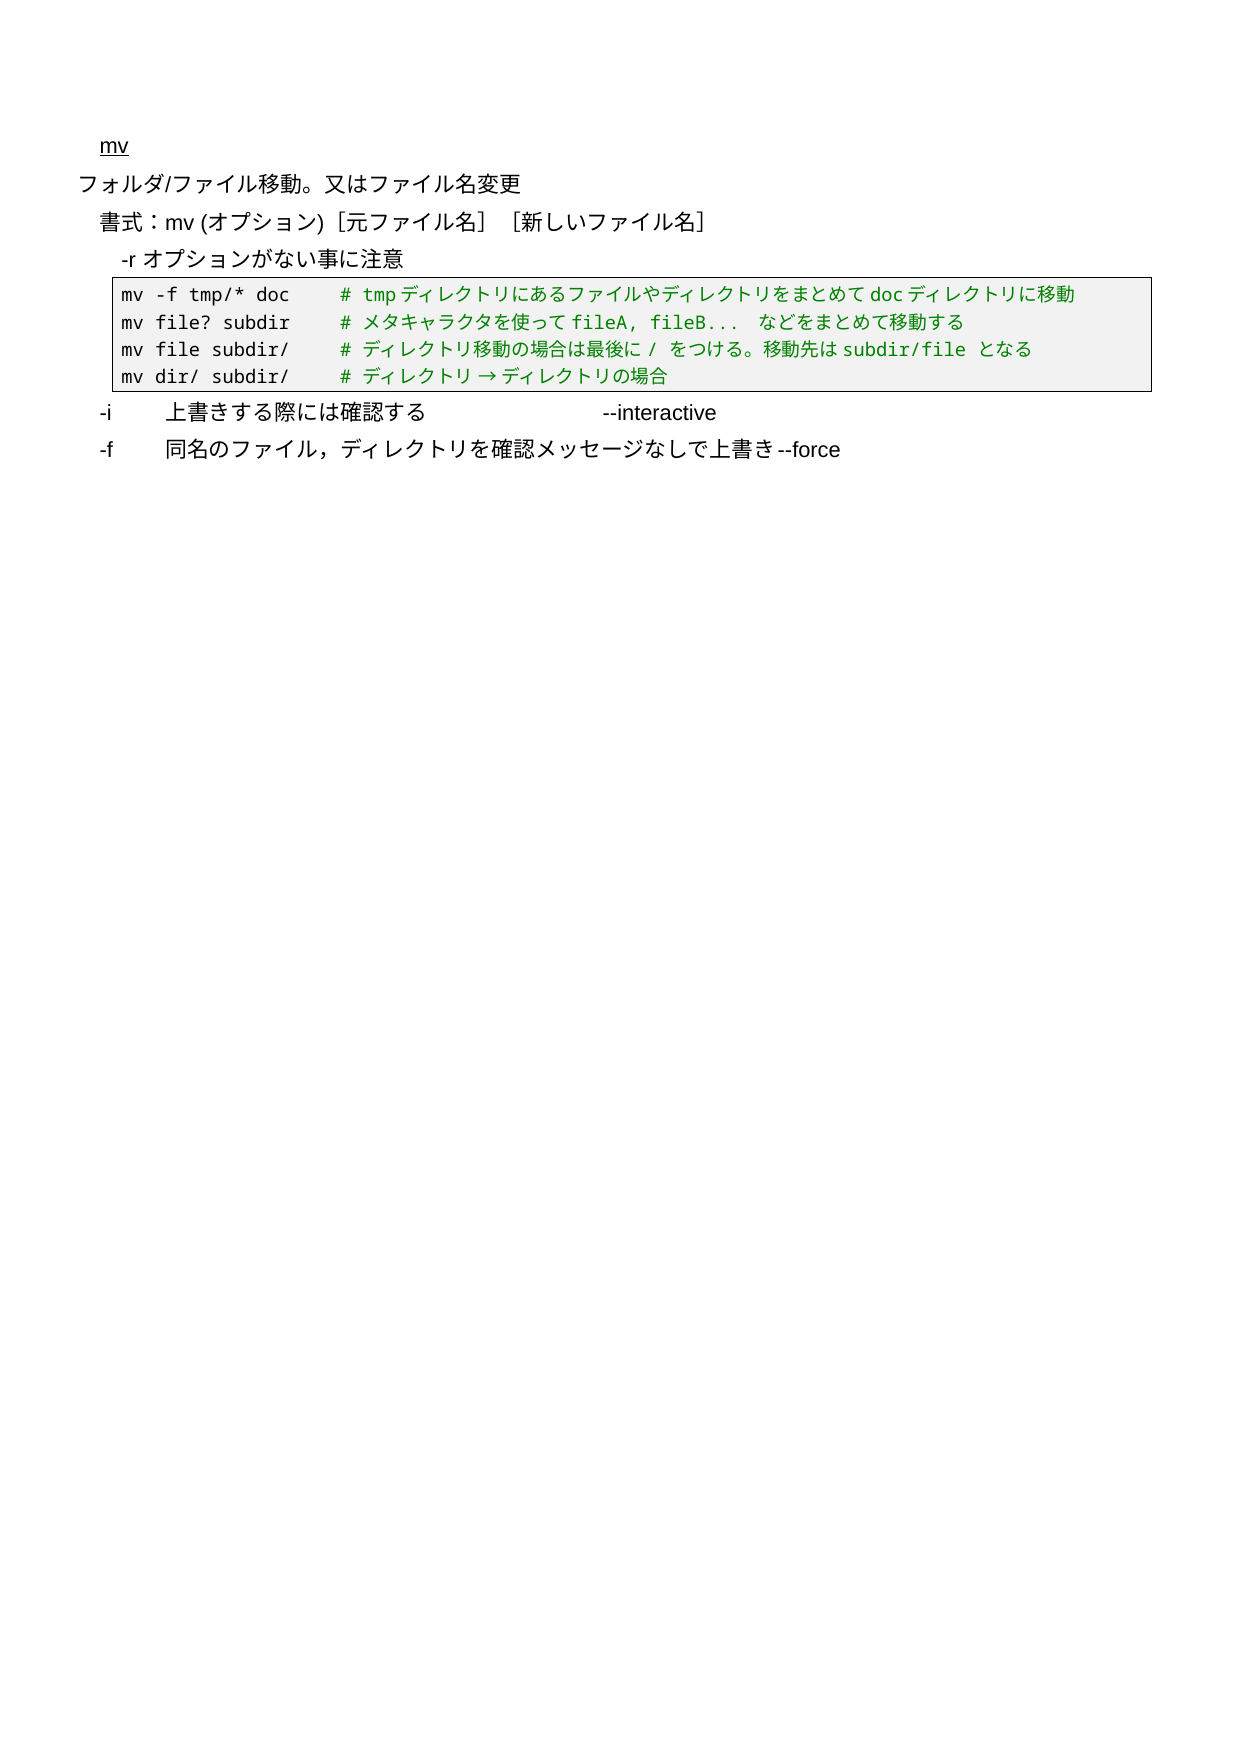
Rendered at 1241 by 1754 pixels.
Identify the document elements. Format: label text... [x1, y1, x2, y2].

text mv dir/ subdir/ # ディレクトリ → ディレクトリの場合 [113, 358, 1151, 391]
text -f 同名のファイル，ディレクトリを確認メッセージなしで上書き --force [99, 429, 1165, 467]
text -r オプションがない事に注意 [121, 239, 1165, 277]
text mv file subdir/ # ディレクトリ移動の場合は最後に / をつける。移動先は subdir/file となる [113, 331, 1151, 358]
subtitle mv [99, 127, 1143, 164]
text -i 上書きする際には確認する --interactive [99, 392, 1165, 429]
text フォルダ/ファイル移動。又はファイル名変更 [77, 164, 1165, 202]
text mv file? subdir # メタキャラクタを使ってfileA, fileB... などをまとめて移動する [113, 304, 1151, 331]
text 書式：mv (オプション)［元ファイル名］［新しいファイル名］ [99, 202, 1165, 239]
text mv -f tmp/* doc # tmpディレクトリにあるファイルやディレクトリをまとめてdocディレクトリに移動 [113, 278, 1151, 304]
